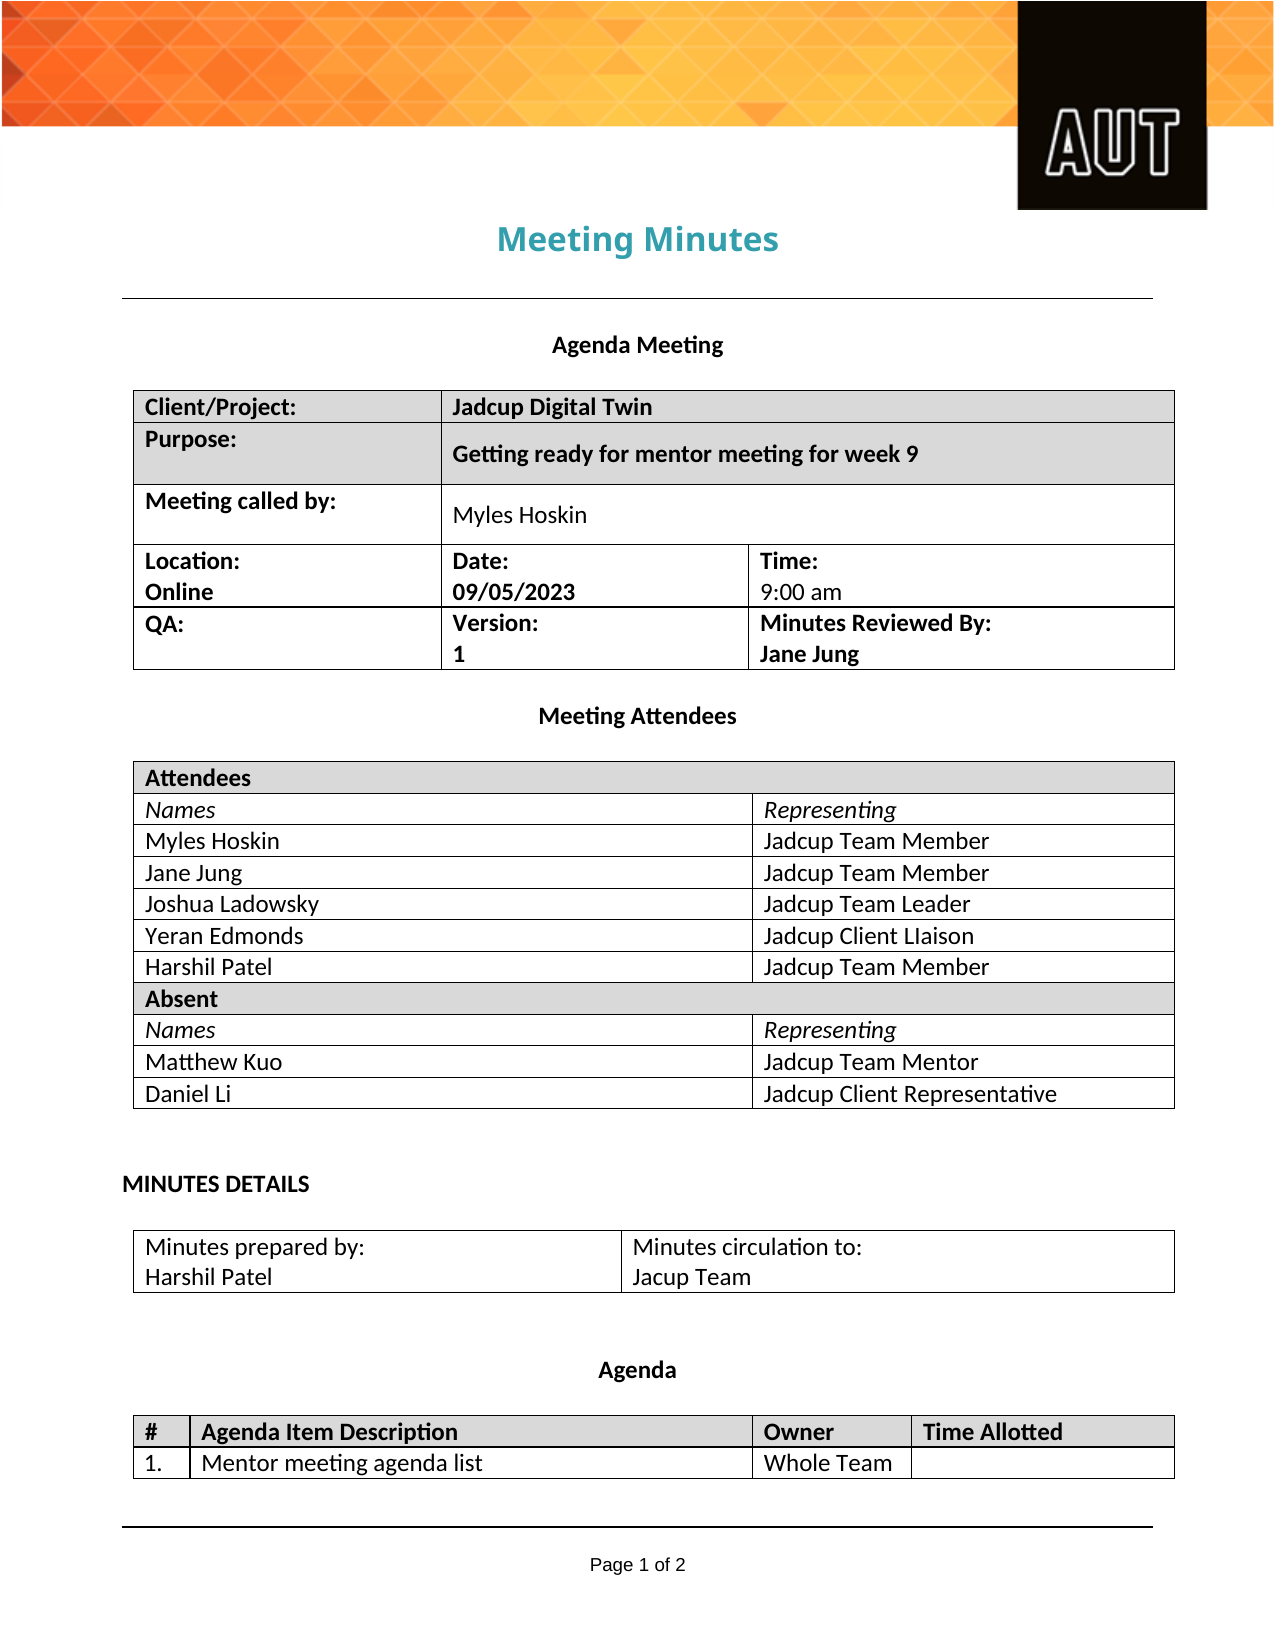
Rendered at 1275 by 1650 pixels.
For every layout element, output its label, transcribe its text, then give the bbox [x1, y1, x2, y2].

table_header Jadcup Digital Twin [442, 391, 1174, 422]
table_cell Yeran Edmonds [134, 920, 752, 951]
table_header Agenda Item Description [191, 1416, 752, 1446]
table_cell Jadcup Team Member [753, 857, 1174, 887]
table_header Client/Project: [134, 391, 441, 422]
table_cell Whole Team [753, 1448, 911, 1478]
table_header Owner [753, 1416, 911, 1446]
table_cell Myles Hoskin [134, 825, 752, 856]
table_cell Location: Online [134, 545, 441, 606]
table_cell Purpose: [134, 423, 441, 484]
text Agenda Meeting [122, 329, 1153, 360]
table_cell Minutes Reviewed By: Jane Jung [749, 608, 1174, 668]
table_cell Representing [753, 1015, 1174, 1045]
table_cell [912, 1448, 1174, 1478]
table_cell Jadcup Team Member [753, 952, 1174, 982]
table_header Minutes circulation to: Jacup Team [622, 1231, 1174, 1292]
table_cell Matthew Kuo [134, 1046, 752, 1077]
table_cell Date: 09/05/2023 [442, 545, 748, 606]
text Meeting Attendees [122, 700, 1153, 731]
table_cell Jadcup Client LIaison [753, 920, 1174, 951]
table_cell Harshil Patel [134, 952, 752, 982]
table_cell Meeting called by: [134, 485, 441, 544]
table_cell Getting ready for mentor meeting for week 9 [442, 423, 1174, 484]
table_cell Jadcup Client Representative [753, 1078, 1174, 1108]
table_cell Jadcup Team Member [753, 825, 1174, 856]
table_cell Mentor meeting agenda list [191, 1448, 752, 1478]
table_header # [134, 1416, 189, 1446]
text Agenda [122, 1354, 1153, 1384]
table_header Time Allotted [912, 1416, 1174, 1446]
table_cell QA: [134, 608, 441, 668]
table_cell Joshua Ladowsky [134, 889, 752, 919]
table_header Attendees [134, 762, 1174, 793]
table_cell Names [134, 794, 752, 824]
table_cell Jadcup Team Leader [753, 889, 1174, 919]
table_cell Jane Jung [134, 857, 752, 887]
table_header Minutes prepared by: Harshil Patel [134, 1231, 621, 1292]
table_cell [134, 1448, 189, 1478]
table_cell Daniel Li [134, 1078, 752, 1108]
table_cell Names [134, 1015, 752, 1045]
text MINUTES DETAILS [122, 1169, 1153, 1199]
table_cell Representing [753, 794, 1174, 824]
picture [1, 1, 1274, 210]
table_cell Myles Hoskin [442, 485, 1174, 544]
table_cell Absent [134, 983, 1174, 1014]
table_cell Time: 9:00 am [749, 545, 1174, 606]
table_cell Jadcup Team Mentor [753, 1046, 1174, 1077]
table_cell Version: 1 [442, 608, 748, 668]
